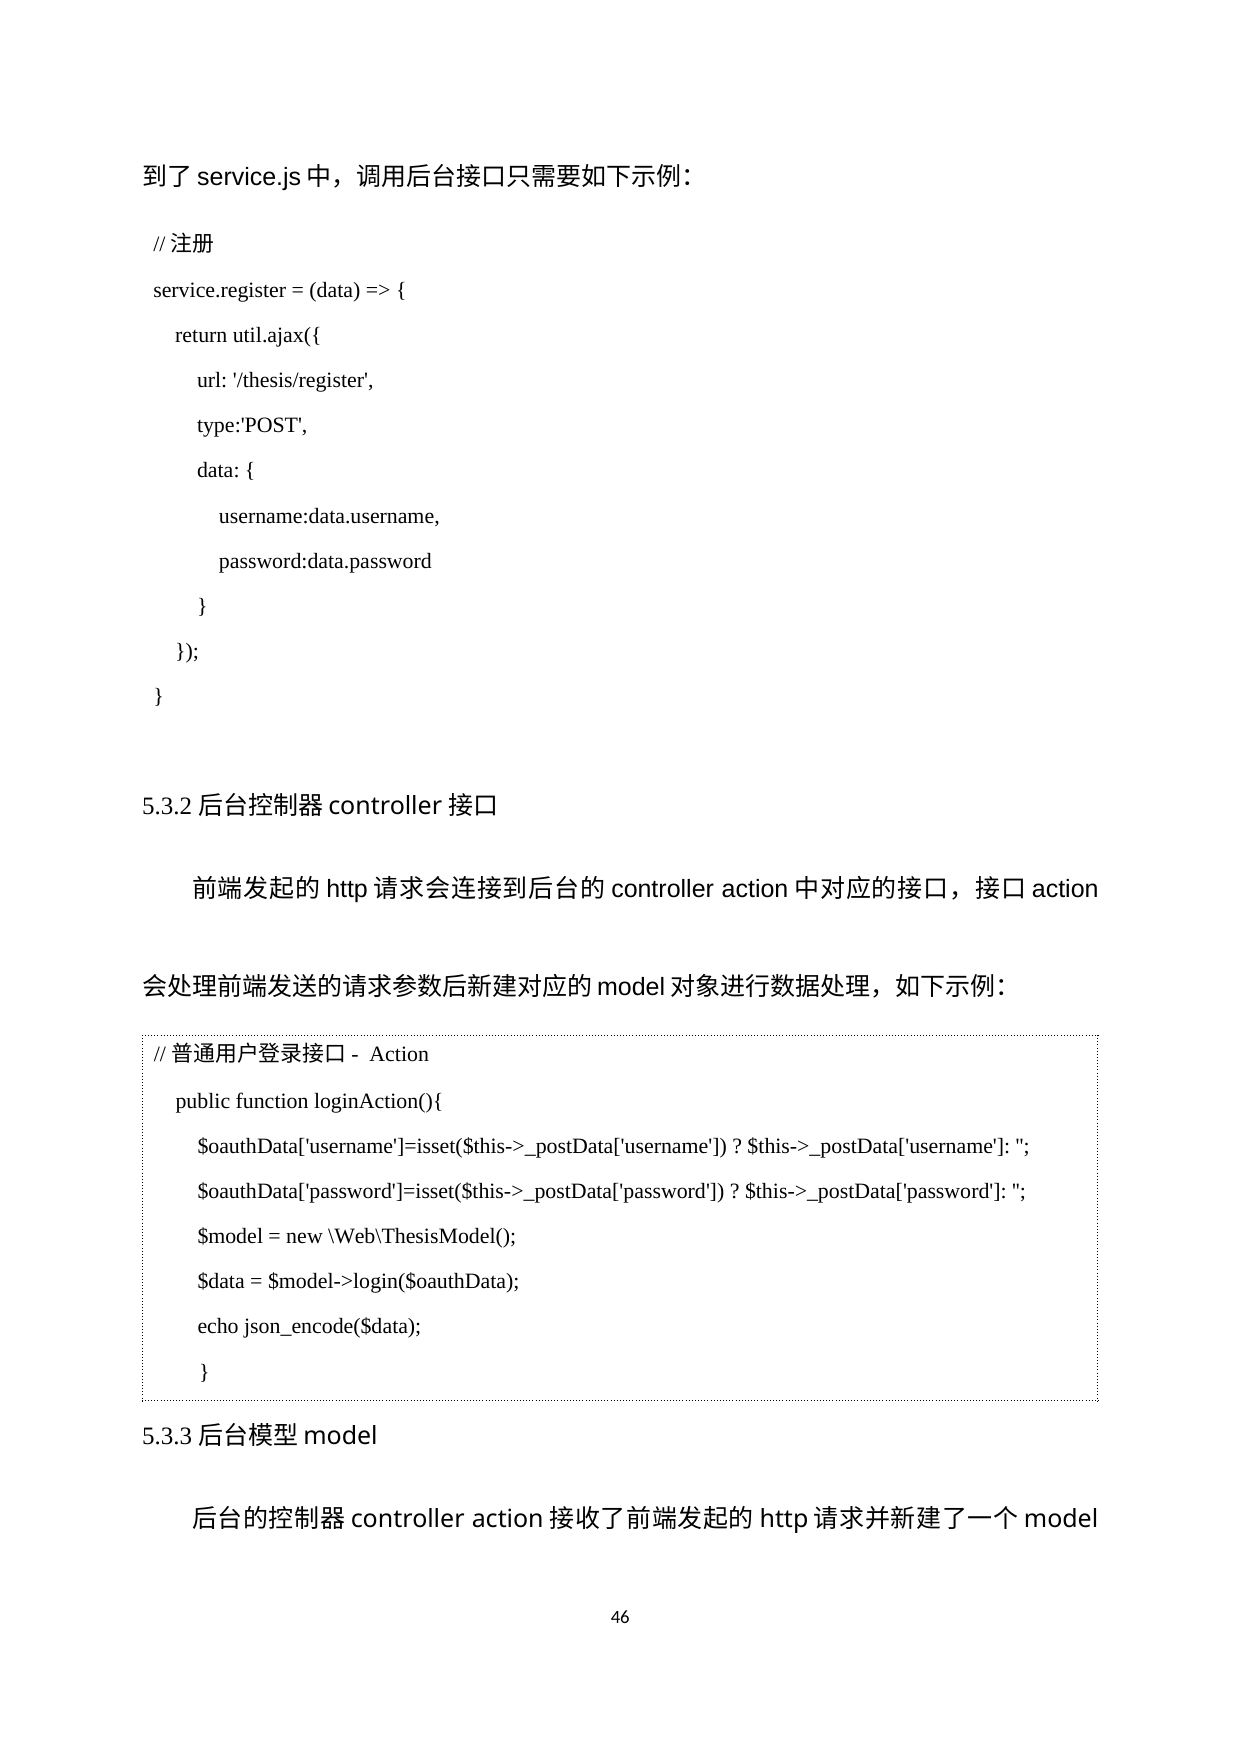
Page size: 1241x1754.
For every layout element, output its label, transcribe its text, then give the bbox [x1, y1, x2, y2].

text 5.3.2 后台控制器controller 接口 [142, 771, 1098, 836]
table_header // 普通用户登录接口 - Action public function loginAction(){ $oauthData['username']=isset($this->_postData['username']) ? $this->_postData['username']: ''; $oauthData['password']=isset($this->_postData['password']) ? $this->_postData['password']: ''; $model = new \Web\ThesisModel(); $data = $model->login($oauthData); echo json_encode($data); } [142, 1035, 1098, 1400]
text 后台的控制器controller action接收了前端发起的http请求并新建了一个model之后，model就会根据前端的请求对数据库进行对应的增加、删除、修改和查询操作，如下示例： [142, 1484, 1098, 1549]
text 前端发起的http请求会连接到后台的controller action中对应的接口，接口action会处理前端发送的请求参数后新建对应的model对象进行数据处理，如下示例： [142, 854, 1098, 1017]
text 5.3.3 后台模型model [142, 1401, 1098, 1466]
table_header // 注册 service.register = (data) => { return util.ajax({ url: '/thesis/register', type:'POST', data: { username:data.username, password:data.password } }); } [142, 225, 1097, 724]
